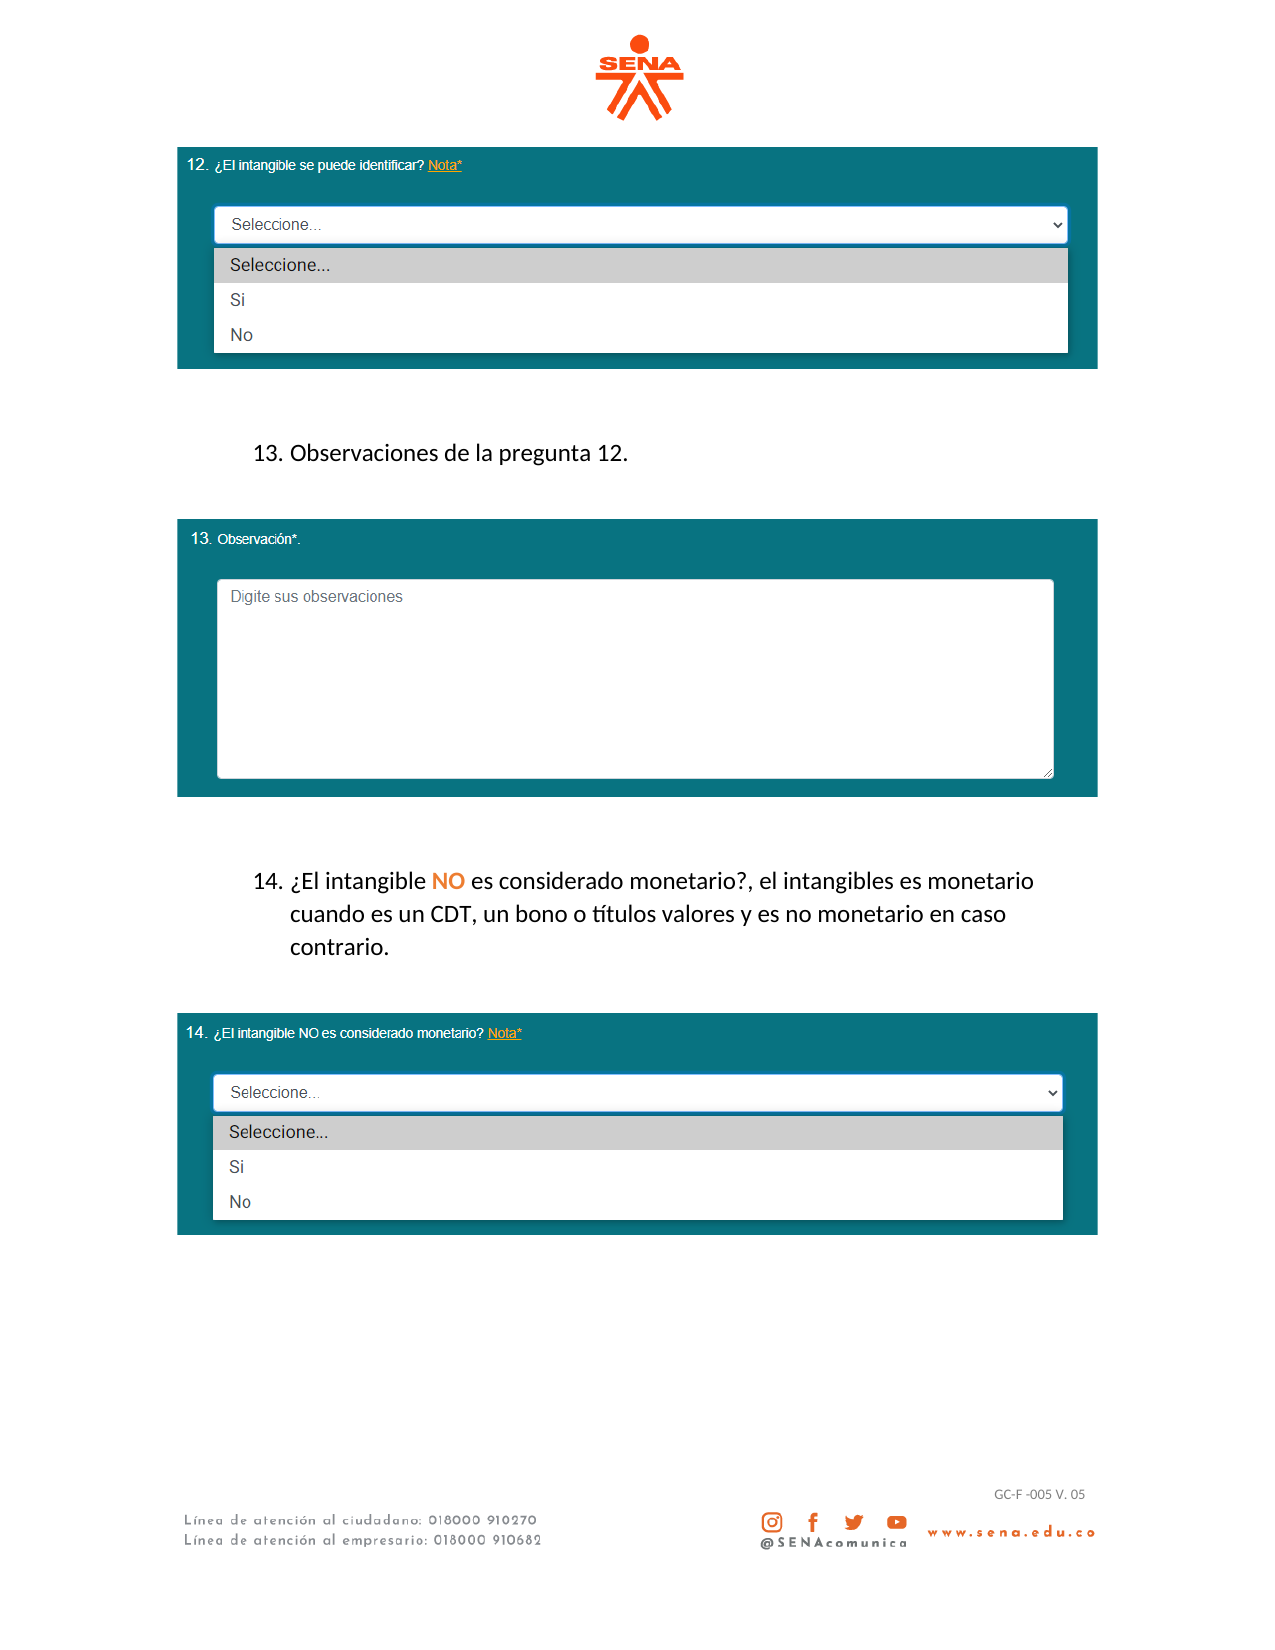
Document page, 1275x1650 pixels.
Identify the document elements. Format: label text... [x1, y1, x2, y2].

picture [177, 1013, 1098, 1235]
list ¿El intangible NO es considerado monetario?, el intangibles es monetario cuando es un CDT, un bono o títulos valores y es no monetario en caso contrario. [252, 865, 1098, 962]
picture [177, 519, 1098, 797]
picture [585, 31, 690, 125]
picture [177, 1493, 1098, 1560]
list Observaciones de la pregunta 12. [252, 437, 1098, 467]
picture [177, 147, 1098, 369]
